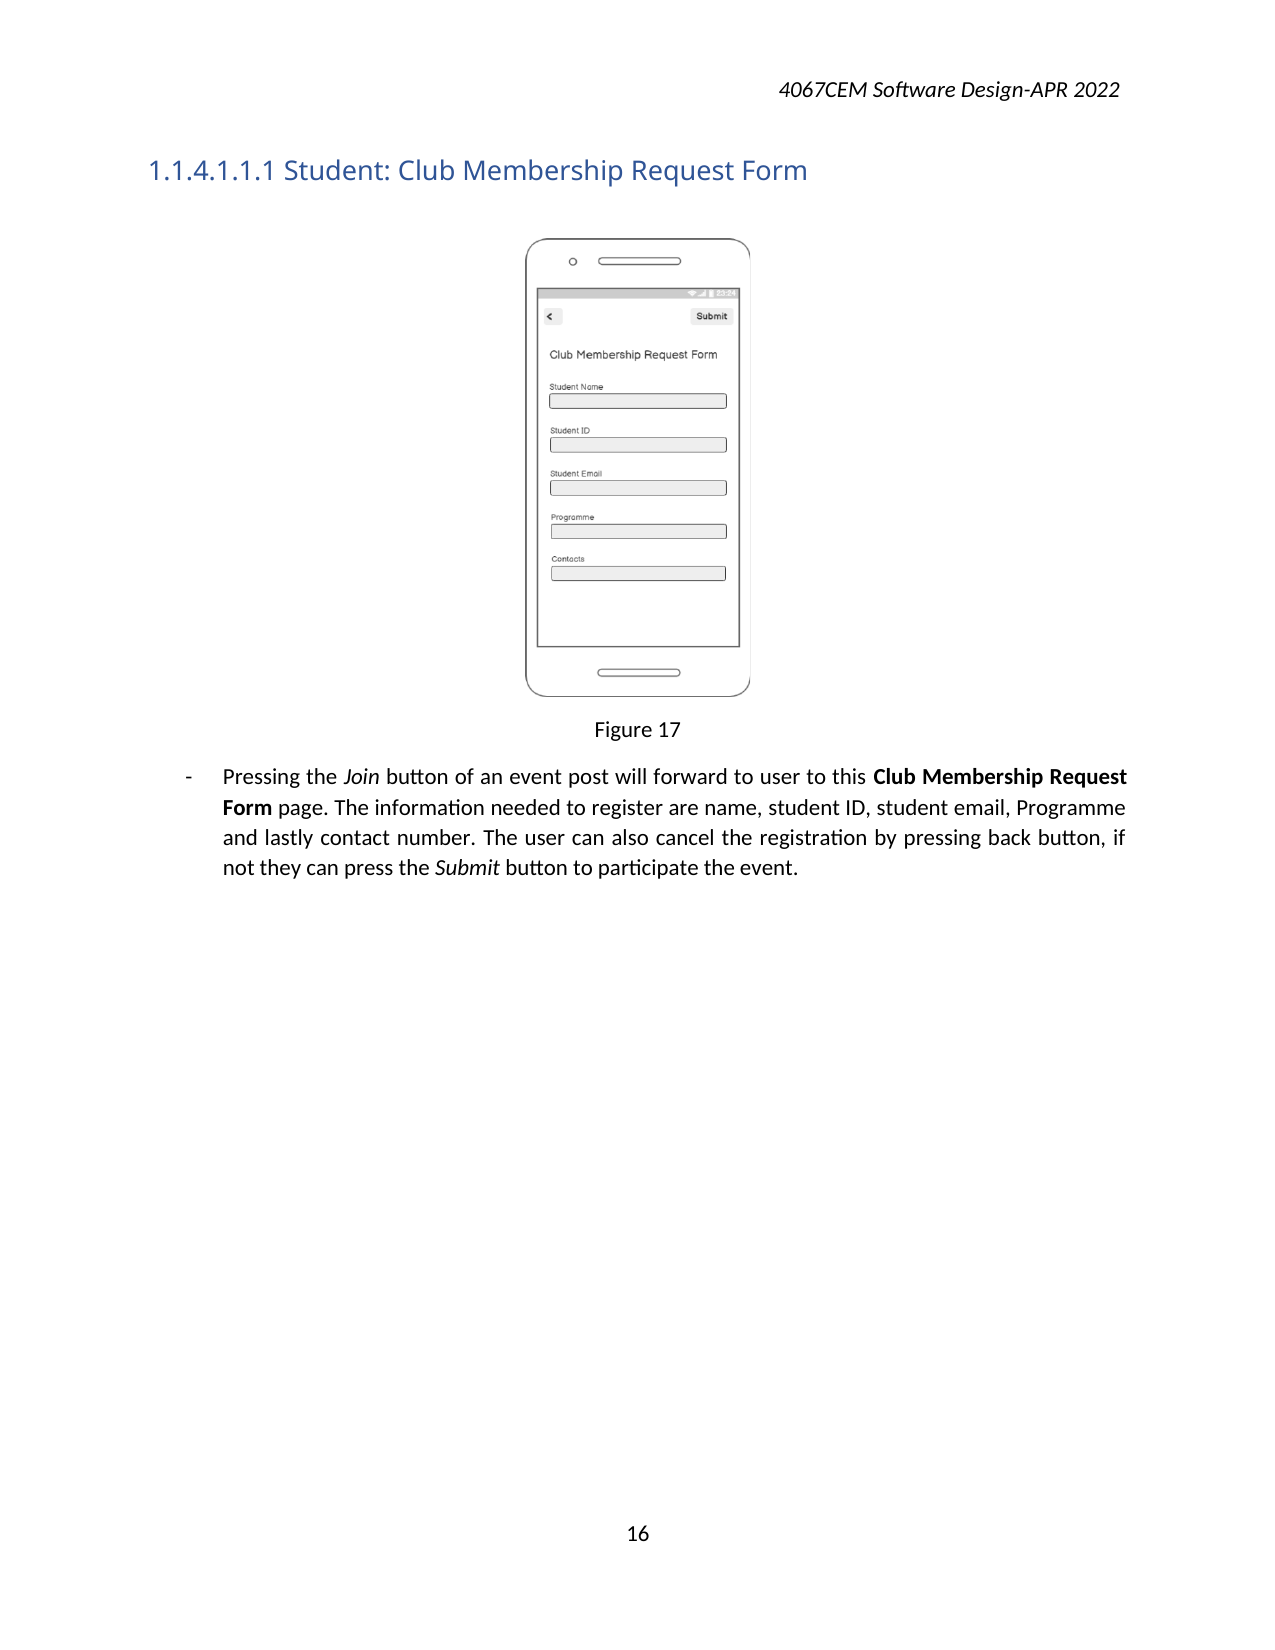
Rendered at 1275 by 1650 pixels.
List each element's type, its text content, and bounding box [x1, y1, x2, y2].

subtitle 1.1.4.1.1.1 Student: Club Membership Request Form [148, 152, 1127, 189]
text Figure 17 [148, 716, 1127, 743]
picture [525, 238, 750, 697]
list Pressing the Join button of an event post will forward to user to this Club Membership Request Form page. The information needed to register are name, student ID, student email, Programme and lastly contact number. The user can also cancel the registration by pressing back button, if not they can press the Submit button to participate the event. [185, 762, 1127, 881]
